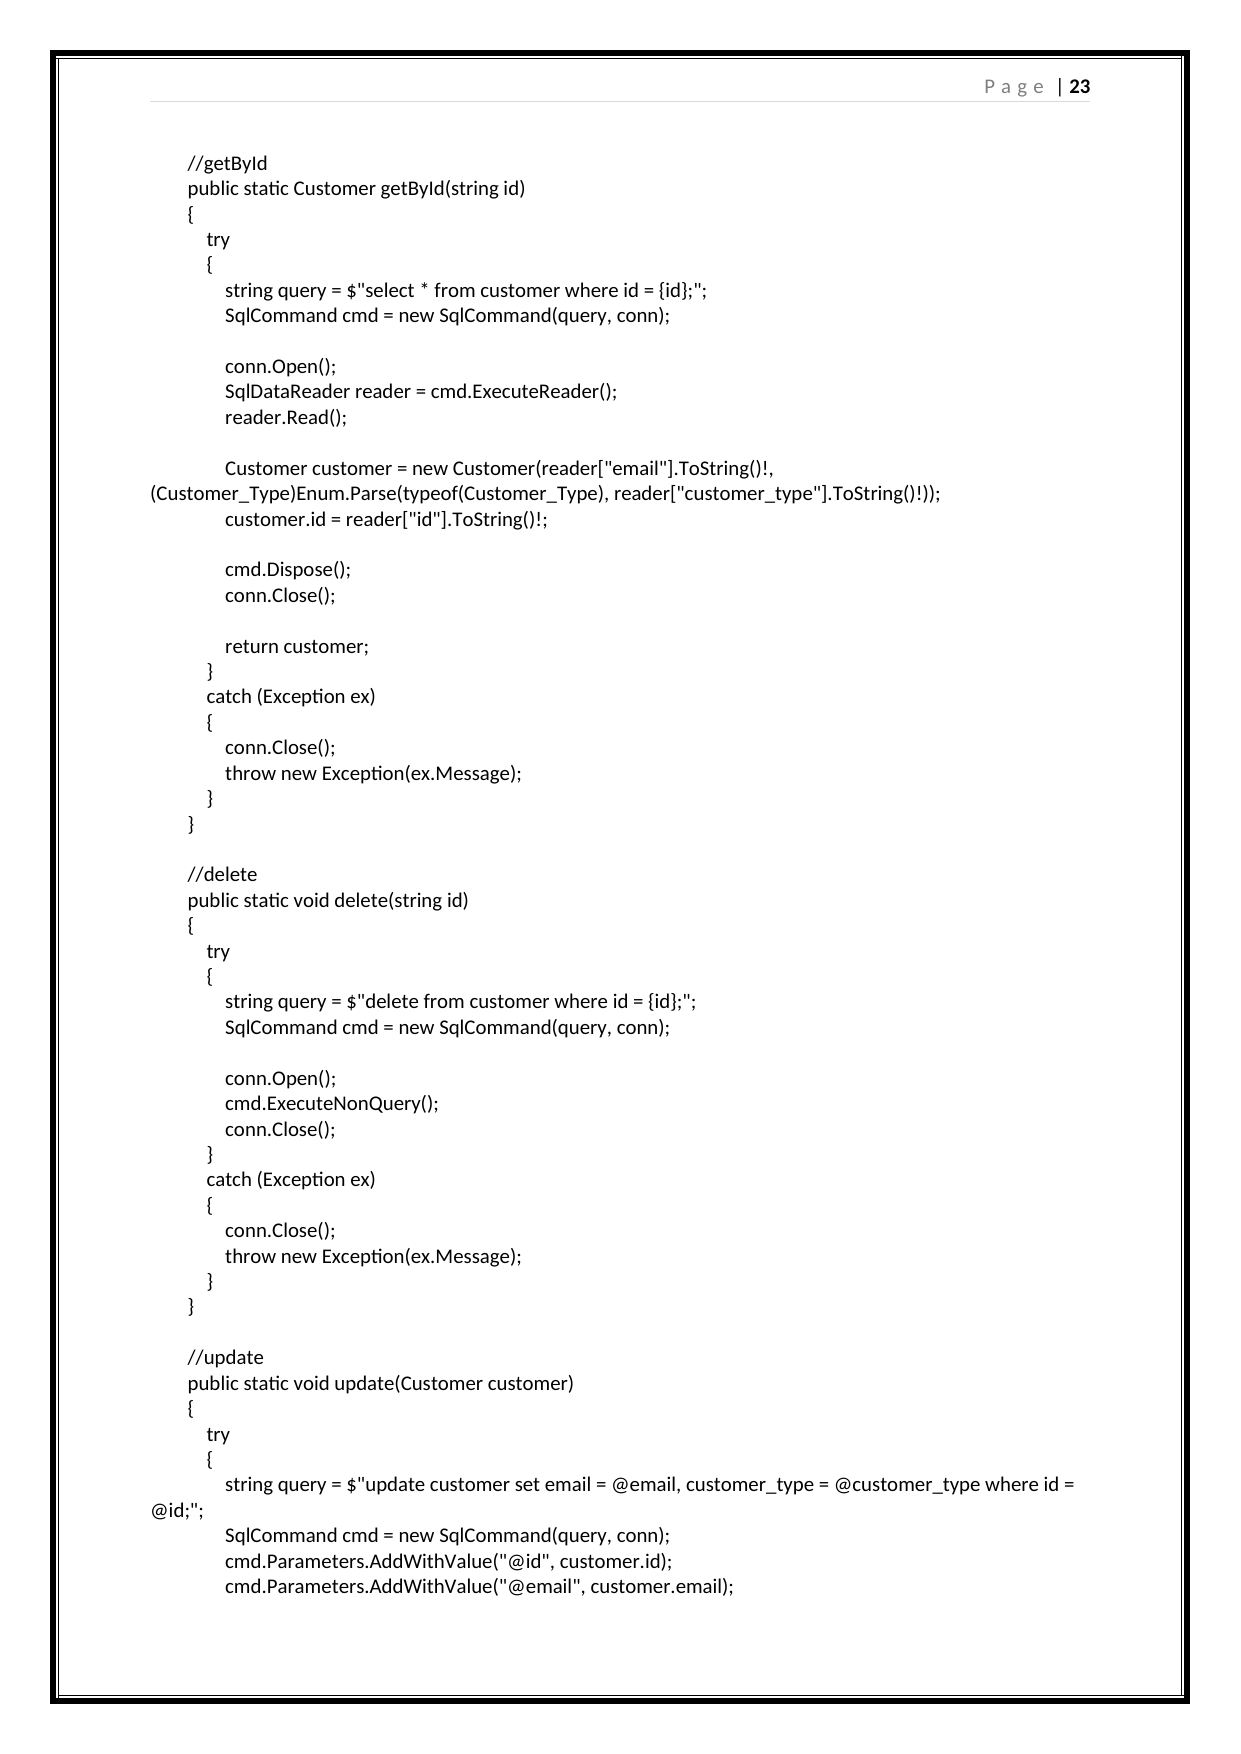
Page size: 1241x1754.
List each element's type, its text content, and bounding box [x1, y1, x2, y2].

text catch (Exception ex) [150, 1167, 1090, 1192]
text //delete [150, 862, 1090, 887]
text conn.Open(); [150, 1065, 1090, 1090]
text //getById [150, 150, 1090, 175]
text cmd.Parameters.AddWithValue("@id", customer.id); [150, 1548, 1090, 1573]
text { [150, 912, 1090, 938]
text reader.Read(); [150, 404, 1090, 429]
text cmd.Parameters.AddWithValue("@email", customer.email); [150, 1573, 1090, 1599]
text SqlCommand cmd = new SqlCommand(query, conn); [150, 302, 1090, 328]
text { [150, 709, 1090, 734]
text conn.Close(); [150, 582, 1090, 607]
text SqlCommand cmd = new SqlCommand(query, conn); [150, 1014, 1090, 1039]
text customer.id = reader["id"].ToString()!; [150, 506, 1090, 531]
text public static void update(Customer customer) [150, 1370, 1090, 1395]
text try [150, 226, 1090, 252]
text string query = $"delete from customer where id = {id};"; [150, 989, 1090, 1014]
text return customer; [150, 633, 1090, 658]
text conn.Close(); [150, 1217, 1090, 1243]
text public static void delete(string id) [150, 887, 1090, 912]
text } [150, 658, 1090, 684]
text { [150, 1395, 1090, 1421]
text throw new Exception(ex.Message); [150, 760, 1090, 785]
text //update [150, 1344, 1090, 1370]
text SqlCommand cmd = new SqlCommand(query, conn); [150, 1522, 1090, 1548]
text conn.Open(); [150, 353, 1090, 379]
text throw new Exception(ex.Message); [150, 1243, 1090, 1268]
text { [150, 1446, 1090, 1472]
text conn.Close(); [150, 734, 1090, 760]
text try [150, 938, 1090, 963]
text cmd.ExecuteNonQuery(); [150, 1090, 1090, 1116]
text string query = $"select * from customer where id = {id};"; [150, 277, 1090, 302]
text string query = $"update customer set email = @email, customer_type = @customer_type where id = @id;"; [150, 1472, 1090, 1522]
text } [150, 1141, 1090, 1167]
text cmd.Dispose(); [150, 557, 1090, 582]
text } [150, 1268, 1090, 1294]
text conn.Close(); [150, 1116, 1090, 1141]
text } [150, 785, 1090, 811]
text } [150, 811, 1090, 836]
text Customer customer = new Customer(reader["email"].ToString()!, (Customer_Type)Enum.Parse(typeof(Customer_Type), reader["customer_type"].ToString()!)); [150, 455, 1090, 506]
text } [150, 1294, 1090, 1319]
text { [150, 252, 1090, 277]
text { [150, 1192, 1090, 1217]
text SqlDataReader reader = cmd.ExecuteReader(); [150, 379, 1090, 404]
text { [150, 201, 1090, 226]
text public static Customer getById(string id) [150, 175, 1090, 201]
text { [150, 963, 1090, 989]
text try [150, 1421, 1090, 1446]
text catch (Exception ex) [150, 684, 1090, 709]
